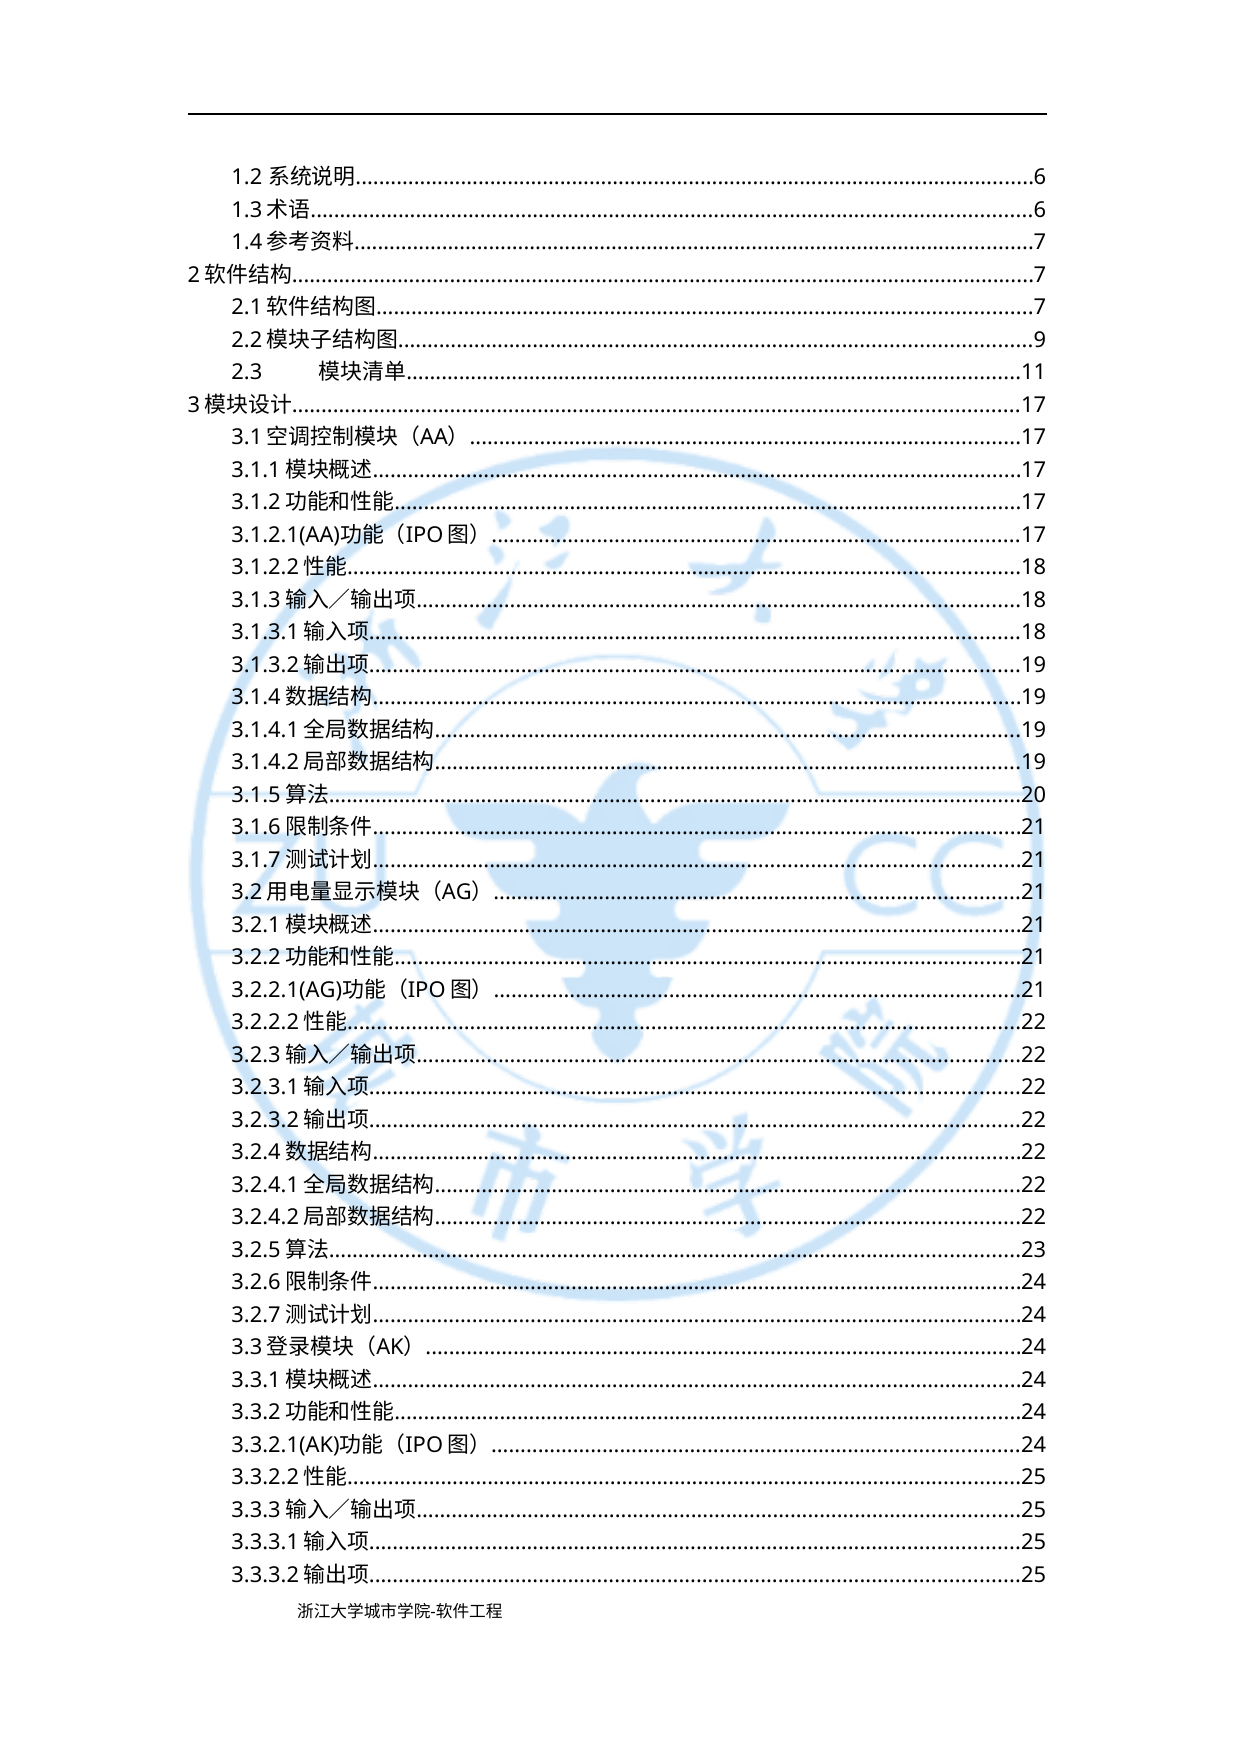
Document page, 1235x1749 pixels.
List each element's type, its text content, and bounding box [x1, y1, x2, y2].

text 3.3.2.2性能 25 [231, 1459, 1047, 1491]
text 3.2.5算法 23 [231, 1231, 1047, 1264]
text 3.3.3.1输入项 25 [231, 1524, 1047, 1556]
text 3.2.3输入／输出项 22 [231, 1036, 1047, 1069]
text 2.3 模块清单 11 [231, 354, 1047, 386]
text 3.2.6限制条件 24 [231, 1264, 1047, 1296]
text 3.3.2功能和性能 24 [231, 1394, 1047, 1426]
text 3.3.3输入／输出项 25 [231, 1491, 1047, 1524]
text 3.1.4.1全局数据结构 19 [231, 711, 1047, 744]
text 2软件结构 7 [187, 256, 1047, 289]
text 3.3.3.2输出项 25 [231, 1556, 1047, 1589]
text 3.2.1模块概述 21 [231, 906, 1047, 939]
text 3.1空调控制模块（AA） 17 [231, 419, 1047, 451]
text 3.2.2.2性能 22 [231, 1004, 1047, 1036]
text 1.2 系统说明 6 [231, 159, 1047, 191]
text 1.4参考资料 7 [231, 224, 1047, 256]
text 3.1.6限制条件 21 [231, 809, 1047, 841]
text 3.2用电量显示模块（AG） 21 [231, 874, 1047, 906]
text 3.1.4数据结构 19 [231, 679, 1047, 711]
text 2.1软件结构图 7 [231, 289, 1047, 321]
text 3.1.1模块概述 17 [231, 451, 1047, 484]
text 3.1.4.2局部数据结构 19 [231, 744, 1047, 776]
text 3.1.3输入／输出项 18 [231, 581, 1047, 614]
text 3模块设计 17 [187, 386, 1047, 419]
text 3.1.2.1(AA)功能（IPO图） 17 [231, 516, 1047, 549]
text 3.3.2.1(AK)功能（IPO图） 24 [231, 1426, 1047, 1459]
text 3.1.2功能和性能 17 [231, 484, 1047, 516]
text 3.1.2.2性能 18 [231, 549, 1047, 581]
text 3.3.1模块概述 24 [231, 1361, 1047, 1394]
text 3.1.3.2输出项 19 [231, 646, 1047, 679]
text 3.1.7测试计划 21 [231, 841, 1047, 874]
text 3.2.3.2输出项 22 [231, 1101, 1047, 1134]
text 3.2.2.1(AG)功能（IPO图） 21 [231, 971, 1047, 1004]
text 3.2.7测试计划 24 [231, 1296, 1047, 1329]
text 3.2.4.2局部数据结构 22 [231, 1199, 1047, 1231]
text 1.3术语 6 [231, 191, 1047, 224]
text 3.3登录模块（AK） 24 [231, 1329, 1047, 1361]
text 3.1.3.1输入项 18 [231, 614, 1047, 646]
text 3.2.2功能和性能 21 [231, 939, 1047, 971]
text 3.2.3.1输入项 22 [231, 1069, 1047, 1101]
text 3.2.4.1全局数据结构 22 [231, 1166, 1047, 1199]
text 2.2模块子结构图 9 [231, 321, 1047, 354]
text 3.1.5算法 20 [231, 776, 1047, 809]
text 3.2.4数据结构 22 [231, 1134, 1047, 1166]
